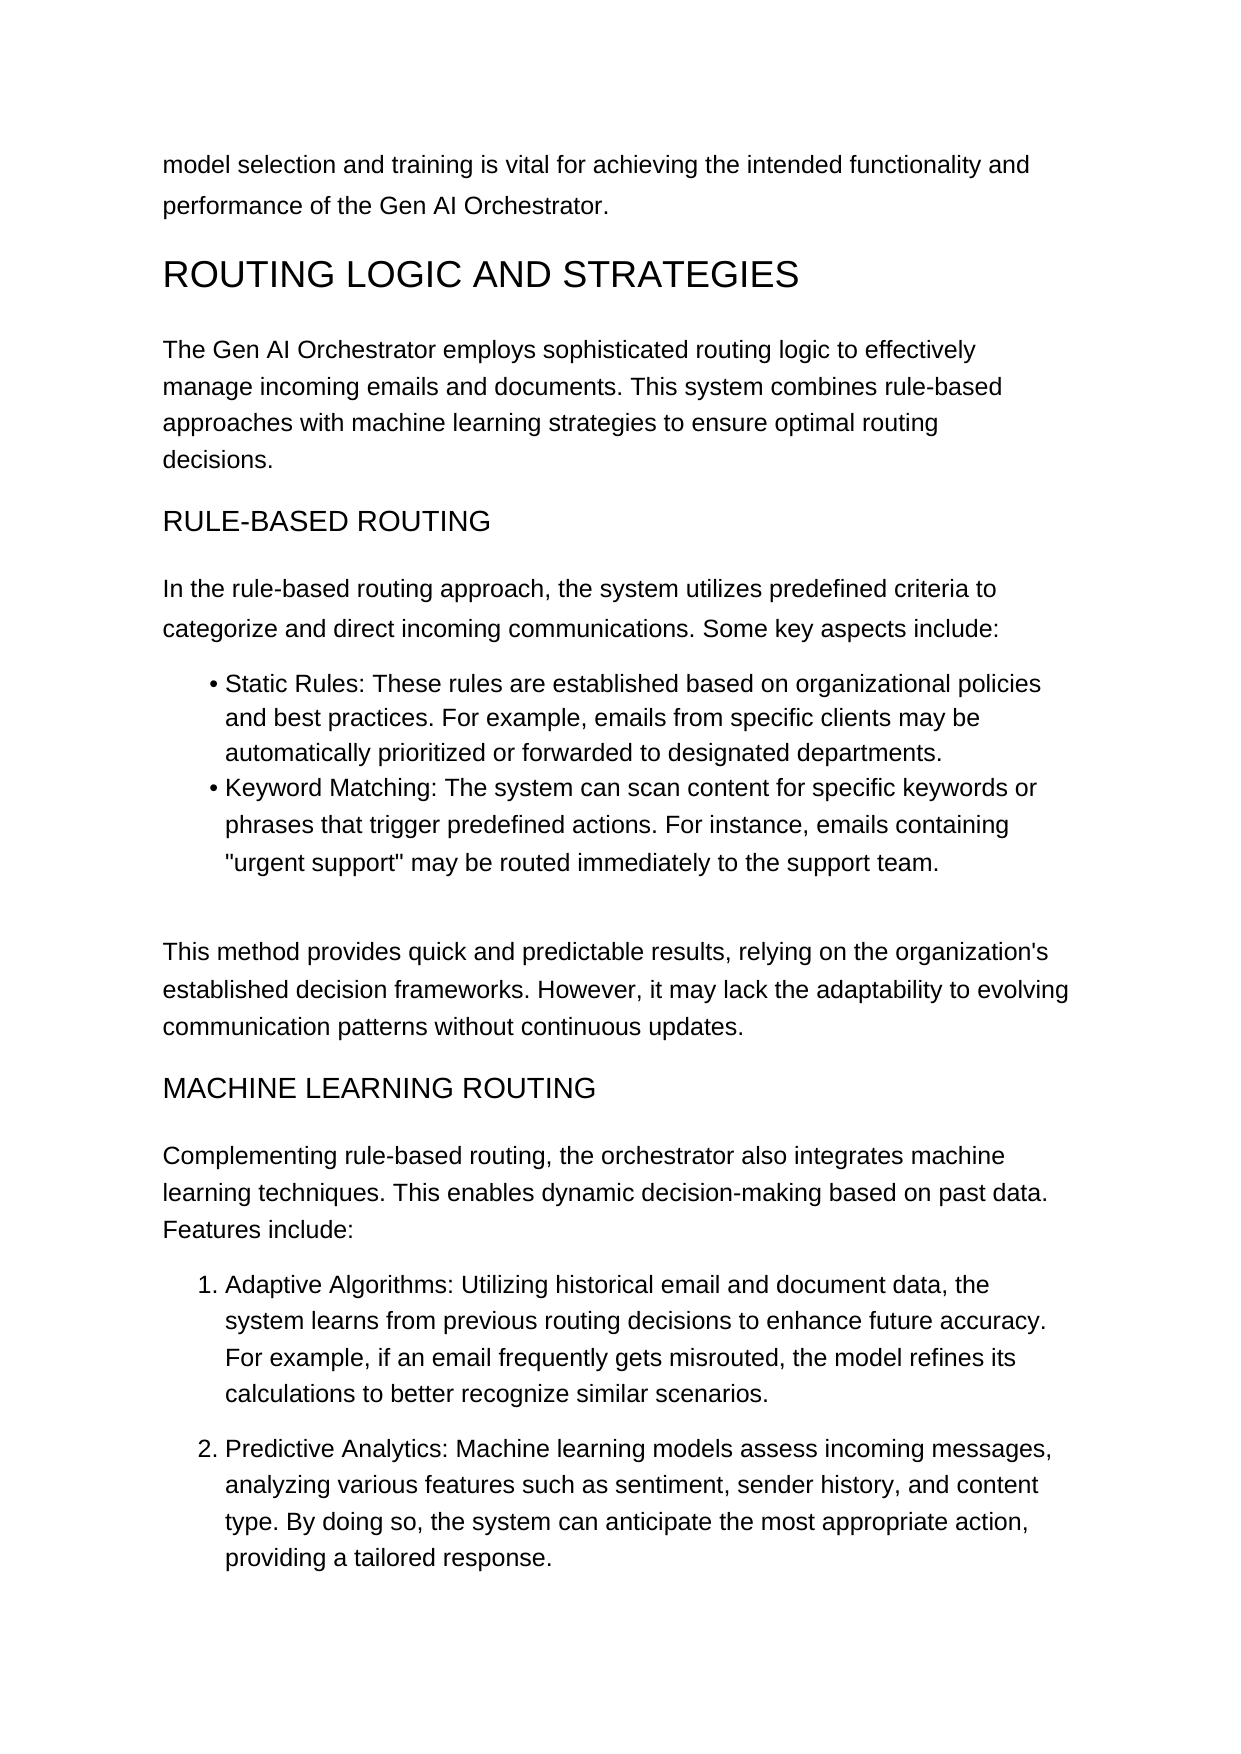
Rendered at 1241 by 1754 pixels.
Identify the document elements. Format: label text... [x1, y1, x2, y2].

text MACHINE LEARNING ROUTING [162, 1071, 1090, 1104]
text model selection and training is vital for achieving the intended functionality and performance of the Gen AI Orchestrator. [162, 151, 1046, 219]
text This method provides quick and predictable results, relying on the organization's established decision frameworks. However, it may lack the adaptability to evolving communication patterns without continuous updates. [162, 937, 1075, 1041]
text In the rule-based routing approach, the system utilizes predefined criteria to categorize and direct incoming communications. Some key aspects include: [162, 574, 1058, 643]
list Static Rules: These rules are established based on organizational policies and best practices. For example, emails from specific clients may be automatically prioritized or forwarded to designated departments. [209, 669, 1075, 767]
list Keyword Matching: The system can scan content for specific keywords or phrases that trigger predefined actions. For instance, emails containing "urgent support" may be routed immediately to the support team. [209, 773, 1060, 877]
list Predictive Analytics: Machine learning models assess incoming messages, analyzing various features such as sentiment, sender history, and content type. By doing so, the system can anticipate the most appropriate action, providing a tailored response. [197, 1434, 1071, 1572]
list Adaptive Algorithms: Utilizing historical email and document data, the system learns from previous routing decisions to enhance future accuracy. For example, if an email frequently gets misrouted, the model refines its calculations to better recognize similar scenarios. [197, 1270, 1064, 1408]
text RULE-BASED ROUTING [162, 504, 1090, 537]
text The Gen AI Orchestrator employs sophisticated routing logic to effectively manage incoming emails and documents. This system combines rule-based approaches with machine learning strategies to ensure optimal routing decisions. [162, 335, 1052, 473]
text Complementing rule-based routing, the orchestrator also integrates machine learning techniques. This enables dynamic decision-making based on past data. Features include: [162, 1141, 1069, 1244]
text ROUTING LOGIC AND STRATEGIES [162, 252, 1090, 295]
